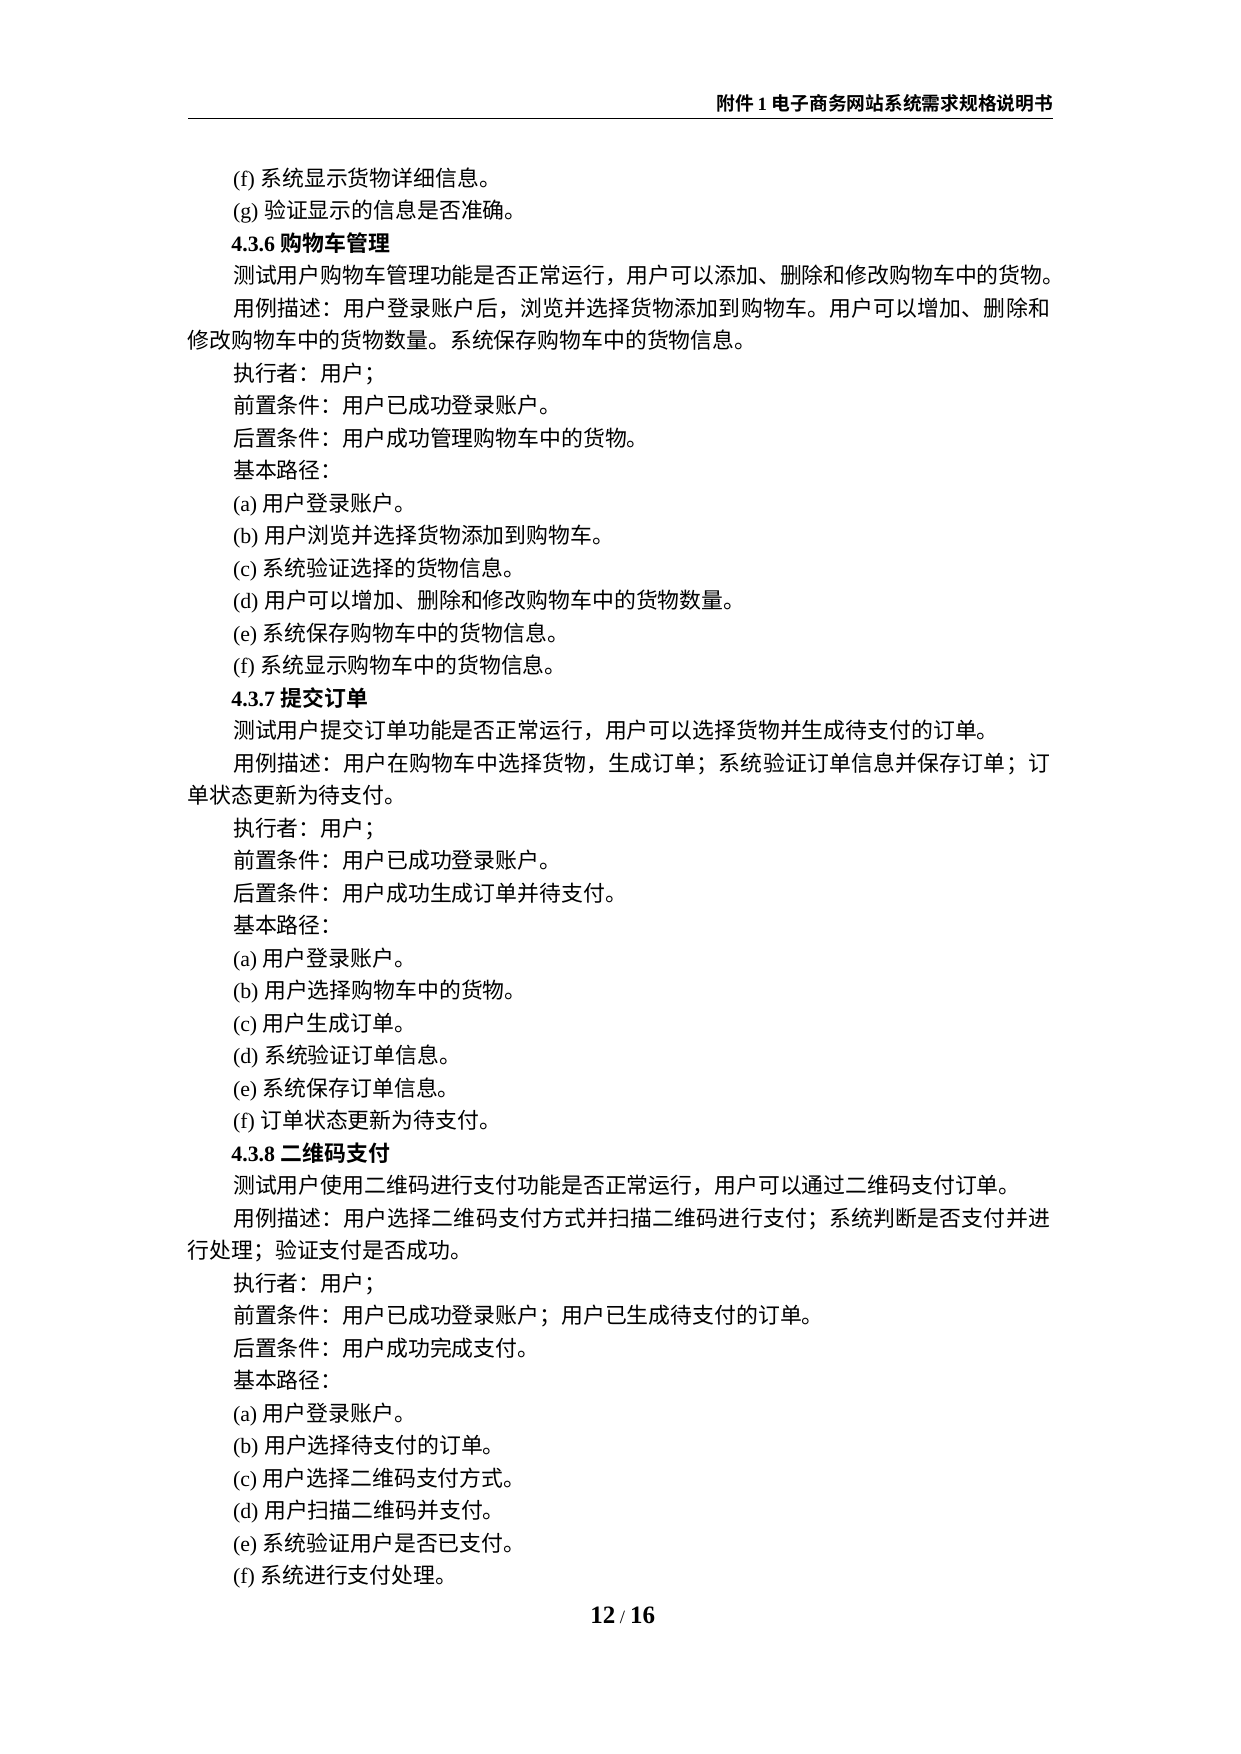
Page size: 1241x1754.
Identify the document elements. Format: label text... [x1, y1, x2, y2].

text 执行者：用户； [187, 810, 1053, 843]
text 用例描述：用户登录账户后，浏览并选择货物添加到购物车。用户可以增加、删除和修改购物车中的货物数量。系统保存购物车中的货物信息。 [187, 290, 1053, 355]
text 后置条件：用户成功生成订单并待支付。 [187, 875, 1053, 908]
text (e) 系统保存订单信息。 [187, 1070, 1053, 1103]
text (g) 验证显示的信息是否准确。 [187, 193, 1053, 225]
subtitle 4.3.8 二维码支付 [187, 1135, 1053, 1168]
text (a) 用户登录账户。 [187, 940, 1053, 973]
text (c) 系统验证选择的货物信息。 [187, 550, 1053, 583]
text 用例描述：用户在购物车中选择货物，生成订单；系统验证订单信息并保存订单；订单状态更新为待支付。 [187, 745, 1053, 810]
text (d) 系统验证订单信息。 [187, 1038, 1053, 1070]
text 测试用户购物车管理功能是否正常运行，用户可以添加、删除和修改购物车中的货物。 [187, 258, 1053, 290]
text (b) 用户浏览并选择货物添加到购物车。 [187, 518, 1053, 550]
text 前置条件：用户已成功登录账户。 [187, 843, 1053, 875]
text (e) 系统验证用户是否已支付。 [187, 1525, 1053, 1558]
text (c) 用户选择二维码支付方式。 [187, 1460, 1053, 1493]
text (f) 订单状态更新为待支付。 [187, 1103, 1053, 1135]
text (c) 用户生成订单。 [187, 1005, 1053, 1038]
text (d) 用户扫描二维码并支付。 [187, 1493, 1053, 1525]
text 测试用户提交订单功能是否正常运行，用户可以选择货物并生成待支付的订单。 [187, 713, 1053, 745]
text 基本路径： [187, 453, 1053, 485]
text 基本路径： [187, 908, 1053, 940]
text 执行者：用户； [187, 1265, 1053, 1298]
subtitle 4.3.6 购物车管理 [187, 225, 1053, 258]
text (f) 系统进行支付处理。 [187, 1558, 1053, 1590]
text (e) 系统保存购物车中的货物信息。 [187, 615, 1053, 648]
subtitle 4.3.7 提交订单 [187, 680, 1053, 713]
text 用例描述：用户选择二维码支付方式并扫描二维码进行支付；系统判断是否支付并进行处理；验证支付是否成功。 [187, 1200, 1053, 1265]
text 执行者：用户； [187, 355, 1053, 388]
text (f) 系统显示货物详细信息。 [187, 160, 1053, 193]
text 后置条件：用户成功管理购物车中的货物。 [187, 420, 1053, 453]
text 前置条件：用户已成功登录账户；用户已生成待支付的订单。 [187, 1298, 1053, 1330]
text (d) 用户可以增加、删除和修改购物车中的货物数量。 [187, 583, 1053, 615]
text (a) 用户登录账户。 [187, 485, 1053, 518]
text (b) 用户选择购物车中的货物。 [187, 973, 1053, 1005]
text (b) 用户选择待支付的订单。 [187, 1428, 1053, 1460]
text 后置条件：用户成功完成支付。 [187, 1330, 1053, 1363]
text (f) 系统显示购物车中的货物信息。 [187, 648, 1053, 680]
text 基本路径： [187, 1363, 1053, 1395]
text 前置条件：用户已成功登录账户。 [187, 388, 1053, 420]
text 测试用户使用二维码进行支付功能是否正常运行，用户可以通过二维码支付订单。 [187, 1168, 1053, 1200]
text (a) 用户登录账户。 [187, 1395, 1053, 1428]
